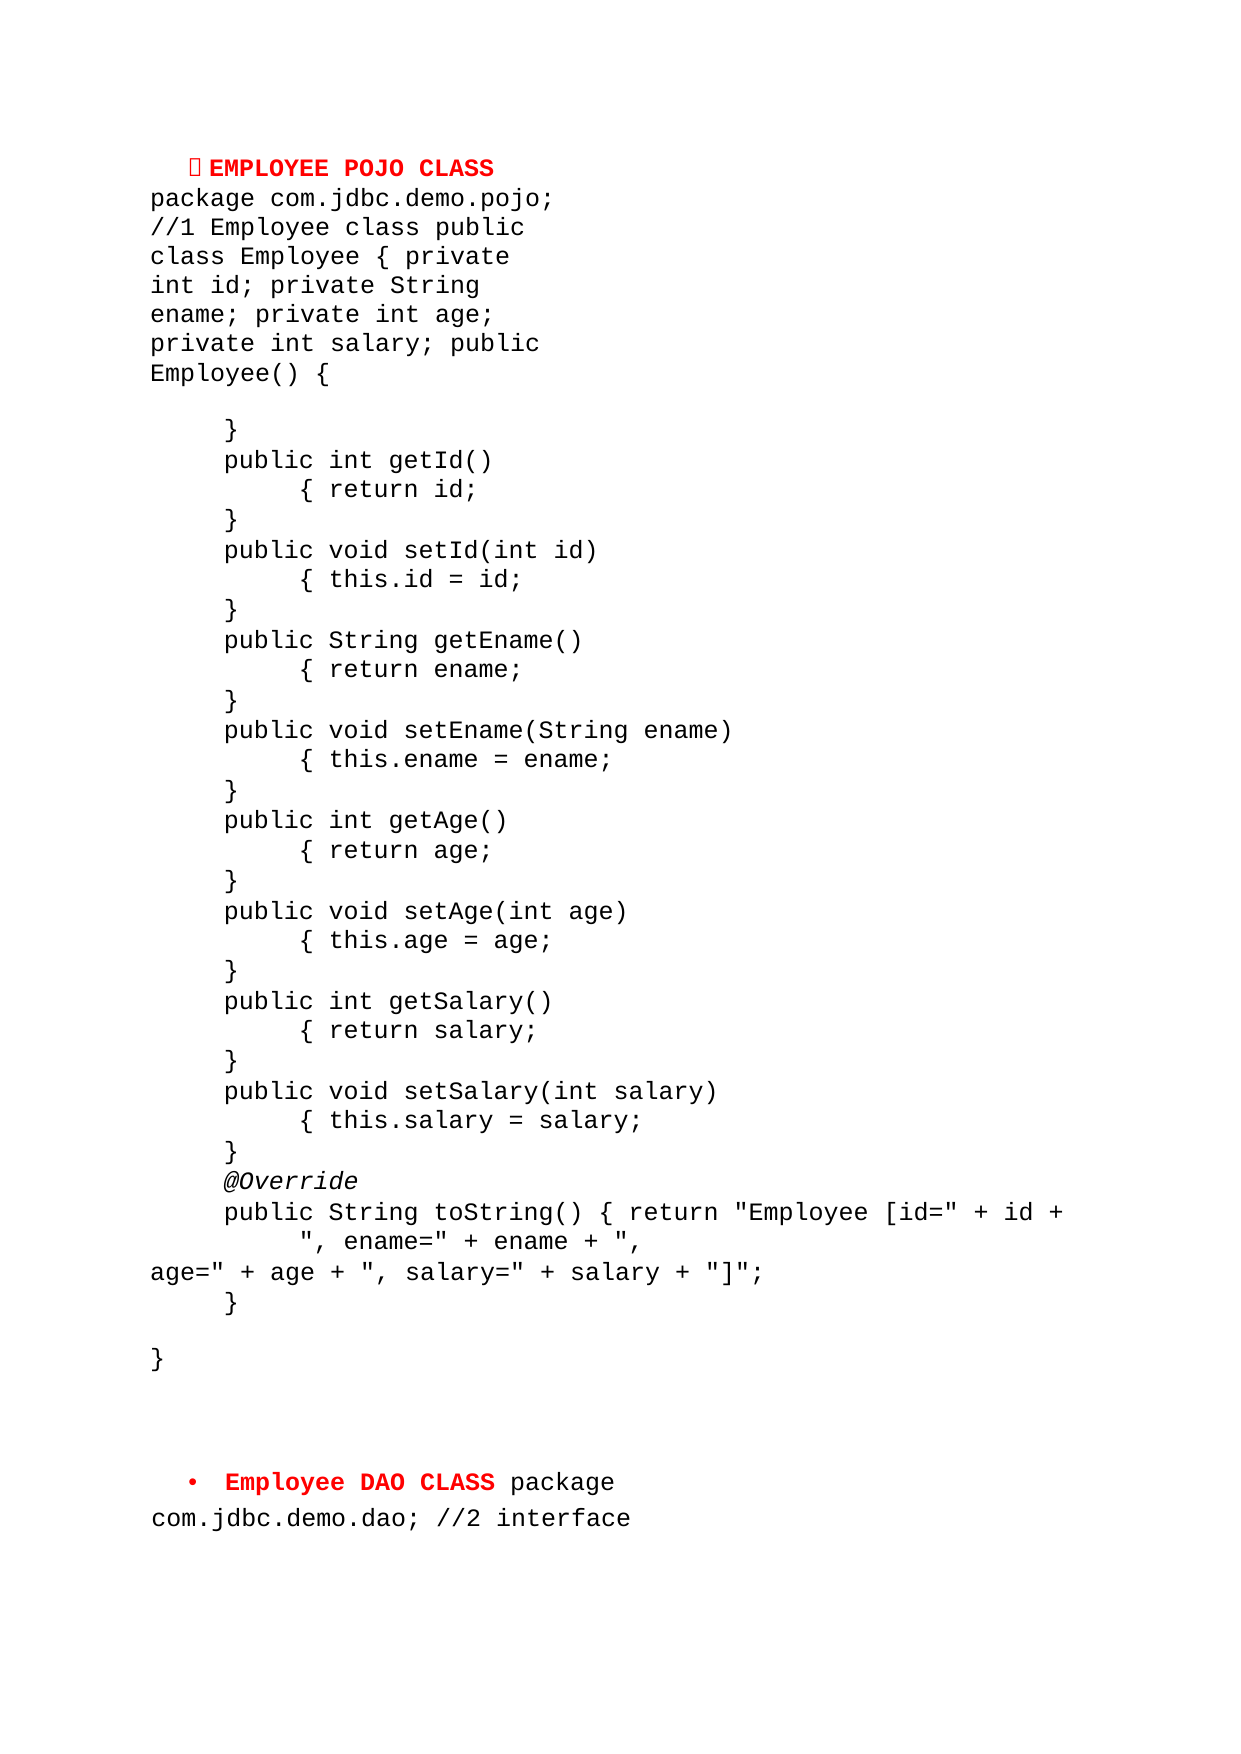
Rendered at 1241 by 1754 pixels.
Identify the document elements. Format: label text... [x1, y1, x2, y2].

text public void setAge(int age) { this.age = age; [223, 898, 780, 956]
text } [223, 1138, 1005, 1167]
text public int getId() { return id; [223, 447, 615, 505]
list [151, 1467, 727, 1533]
text } [223, 417, 1005, 445]
text } [223, 958, 1005, 986]
text } [223, 777, 1005, 806]
text public void setEname(String ename) { this.ename = ename; [223, 718, 915, 775]
text public int getSalary() { return salary; [223, 988, 675, 1046]
text } [223, 507, 1005, 535]
text } [223, 868, 1005, 896]
text public String toString() { return "Employee [id=" + id + ", ename=" + ename + ", [223, 1199, 1105, 1257]
text  EMPLOYEE POJO CLASS package com.jdbc.demo.pojo; //1 Employee class public class Employee { private int id; private String ename; private int age; private int salary; public Employee() { [150, 150, 555, 388]
text } [223, 1048, 1005, 1076]
text } [223, 687, 1005, 716]
text public String getEname() { return ename; [223, 628, 705, 685]
text age=" + age + ", salary=" + salary + "]"; [150, 1259, 1005, 1287]
text } [150, 1346, 1005, 1374]
text public void setSalary(int salary) { this.salary = salary; [223, 1079, 915, 1136]
text @Override [223, 1169, 1105, 1197]
text public void setId(int id) { this.id = id; [223, 537, 735, 595]
text } [223, 597, 1005, 625]
text public int getAge() { return age; [223, 808, 630, 866]
text } [223, 1289, 1005, 1318]
